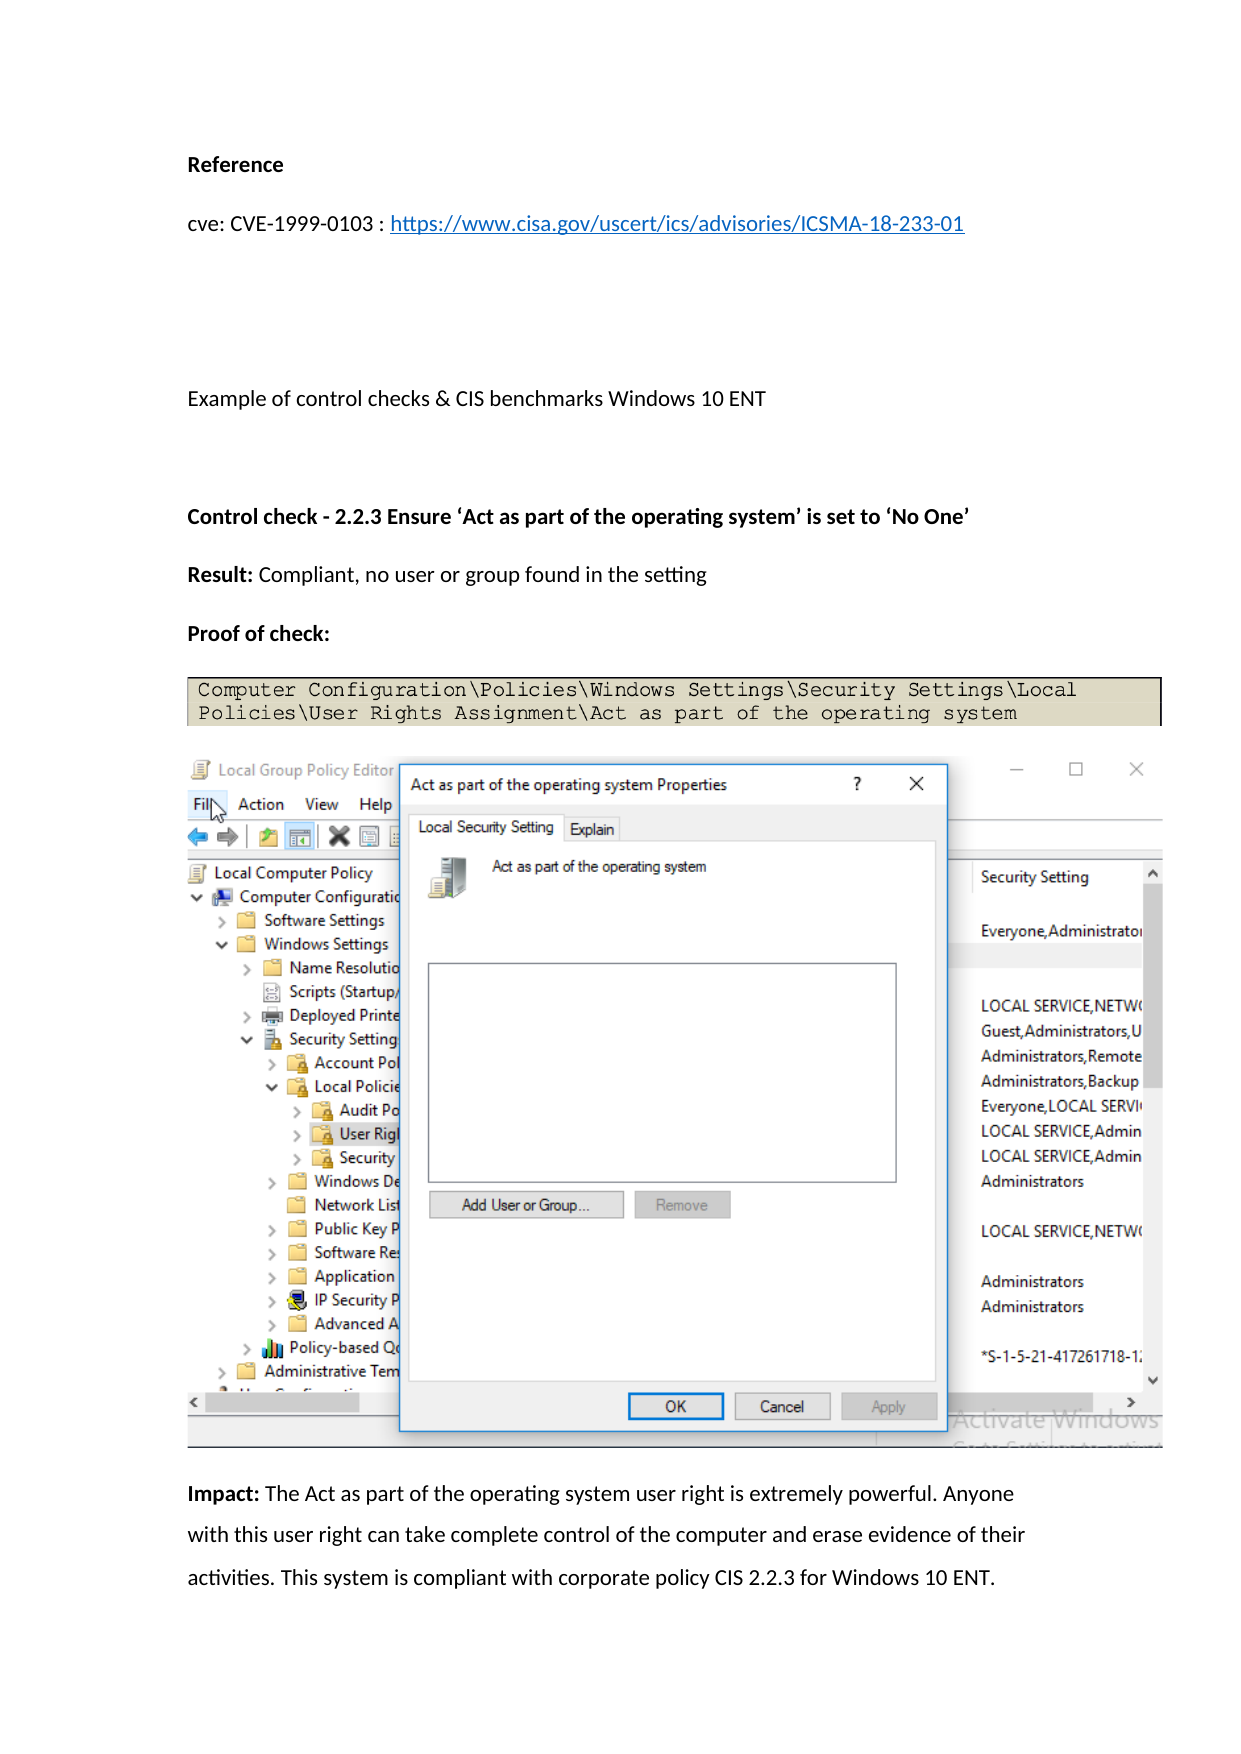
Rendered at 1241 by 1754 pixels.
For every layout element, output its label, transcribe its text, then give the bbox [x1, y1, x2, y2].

text Proof of check: [187, 619, 1053, 647]
text Reference [187, 150, 1053, 178]
text Impact: The Act as part of the operating system user right is extremely powerful. Anyone with this user right can take complete control of the computer and erase evidence of their activities. This system is compliant with corporate policy CIS 2.2.3 for Windows 10 ENT. [187, 1479, 1053, 1591]
picture [187, 677, 1163, 726]
text Result: Compliant, no user or group found in the setting [187, 561, 1053, 588]
text Example of control checks & CIS benchmarks Windows 10 ENT [187, 384, 1053, 413]
picture [187, 756, 1163, 1448]
text cve: CVE-1999-0103 : https://www.cisa.gov/uscert/ics/advisories/ICSMA-18-233-01 [187, 209, 1053, 237]
text Control check - 2.2.3 Ensure ‘Act as part of the operating system’ is set to ‘No One’ [187, 502, 1053, 530]
